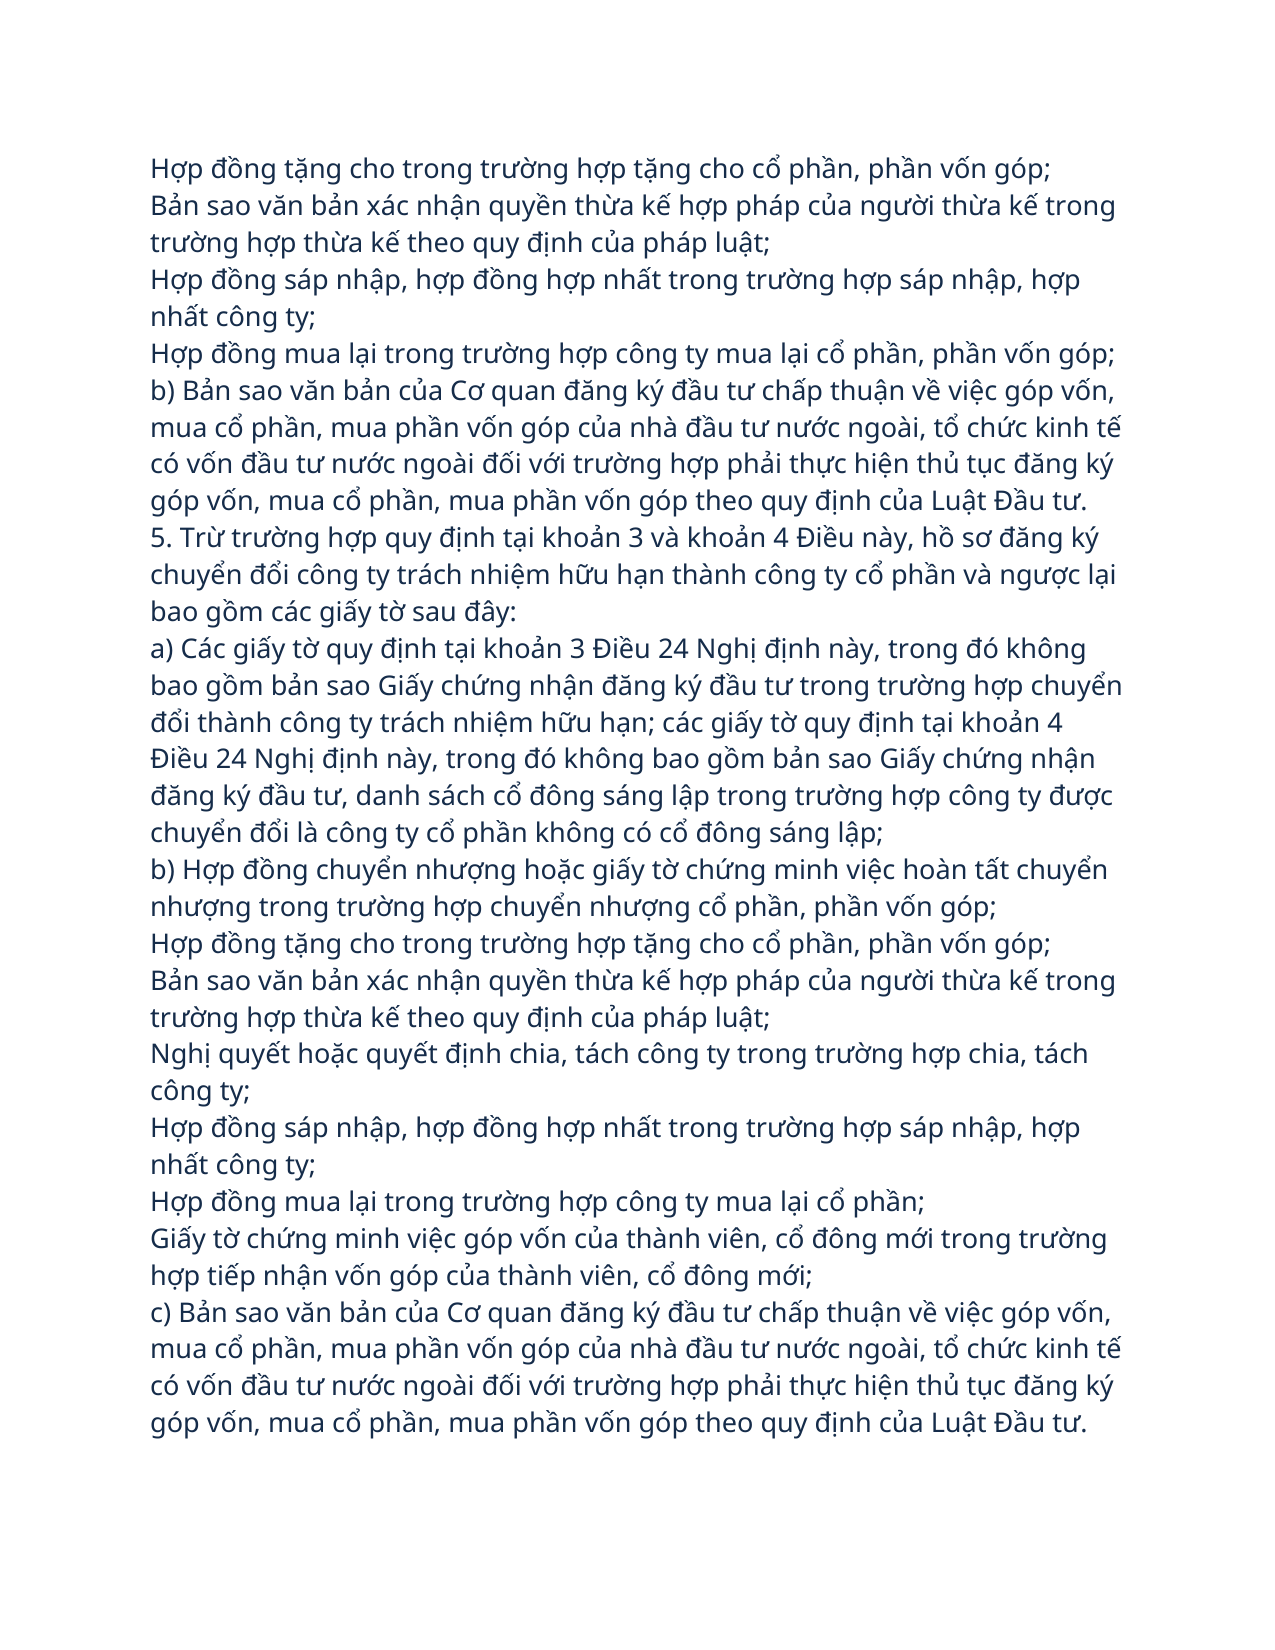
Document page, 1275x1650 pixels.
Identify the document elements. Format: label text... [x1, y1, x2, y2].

text Hợp đồng tặng cho trong trường hợp tặng cho cổ phần, phần vốn góp; [150, 150, 1125, 187]
text Hợp đồng mua lại trong trường hợp công ty mua lại cổ phần, phần vốn góp; [150, 334, 1125, 371]
text 5. Trừ trường hợp quy định tại khoản 3 và khoản 4 Điều này, hồ sơ đăng ký chuyển đổi công ty trách nhiệm hữu hạn thành công ty cổ phần và ngược lại bao gồm các giấy tờ sau đây: [150, 519, 1125, 629]
text Hợp đồng mua lại trong trường hợp công ty mua lại cổ phần; [150, 1182, 1125, 1219]
text Hợp đồng tặng cho trong trường hợp tặng cho cổ phần, phần vốn góp; [150, 924, 1125, 961]
text a) Các giấy tờ quy định tại khoản 3 Điều 24 Nghị định này, trong đó không bao gồm bản sao Giấy chứng nhận đăng ký đầu tư trong trường hợp chuyển đổi thành công ty trách nhiệm hữu hạn; các giấy tờ quy định tại khoản 4 Điều 24 Nghị định này, trong đó không bao gồm bản sao Giấy chứng nhận đăng ký đầu tư, danh sách cổ đông sáng lập trong trường hợp công ty được chuyển đổi là công ty cổ phần không có cổ đông sáng lập; [150, 629, 1125, 851]
text Bản sao văn bản xác nhận quyền thừa kế hợp pháp của người thừa kế trong trường hợp thừa kế theo quy định của pháp luật; [150, 961, 1125, 1035]
text c) Bản sao văn bản của Cơ quan đăng ký đầu tư chấp thuận về việc góp vốn, mua cổ phần, mua phần vốn góp của nhà đầu tư nước ngoài, tổ chức kinh tế có vốn đầu tư nước ngoài đối với trường hợp phải thực hiện thủ tục đăng ký góp vốn, mua cổ phần, mua phần vốn góp theo quy định của Luật Đầu tư. [150, 1293, 1125, 1441]
text Nghị quyết hoặc quyết định chia, tách công ty trong trường hợp chia, tách công ty; [150, 1035, 1125, 1109]
text Hợp đồng sáp nhập, hợp đồng hợp nhất trong trường hợp sáp nhập, hợp nhất công ty; [150, 261, 1125, 334]
text Bản sao văn bản xác nhận quyền thừa kế hợp pháp của người thừa kế trong trường hợp thừa kế theo quy định của pháp luật; [150, 187, 1125, 261]
text b) Hợp đồng chuyển nhượng hoặc giấy tờ chứng minh việc hoàn tất chuyển nhượng trong trường hợp chuyển nhượng cổ phần, phần vốn góp; [150, 851, 1125, 924]
text Hợp đồng sáp nhập, hợp đồng hợp nhất trong trường hợp sáp nhập, hợp nhất công ty; [150, 1109, 1125, 1182]
text Giấy tờ chứng minh việc góp vốn của thành viên, cổ đông mới trong trường hợp tiếp nhận vốn góp của thành viên, cổ đông mới; [150, 1219, 1125, 1293]
